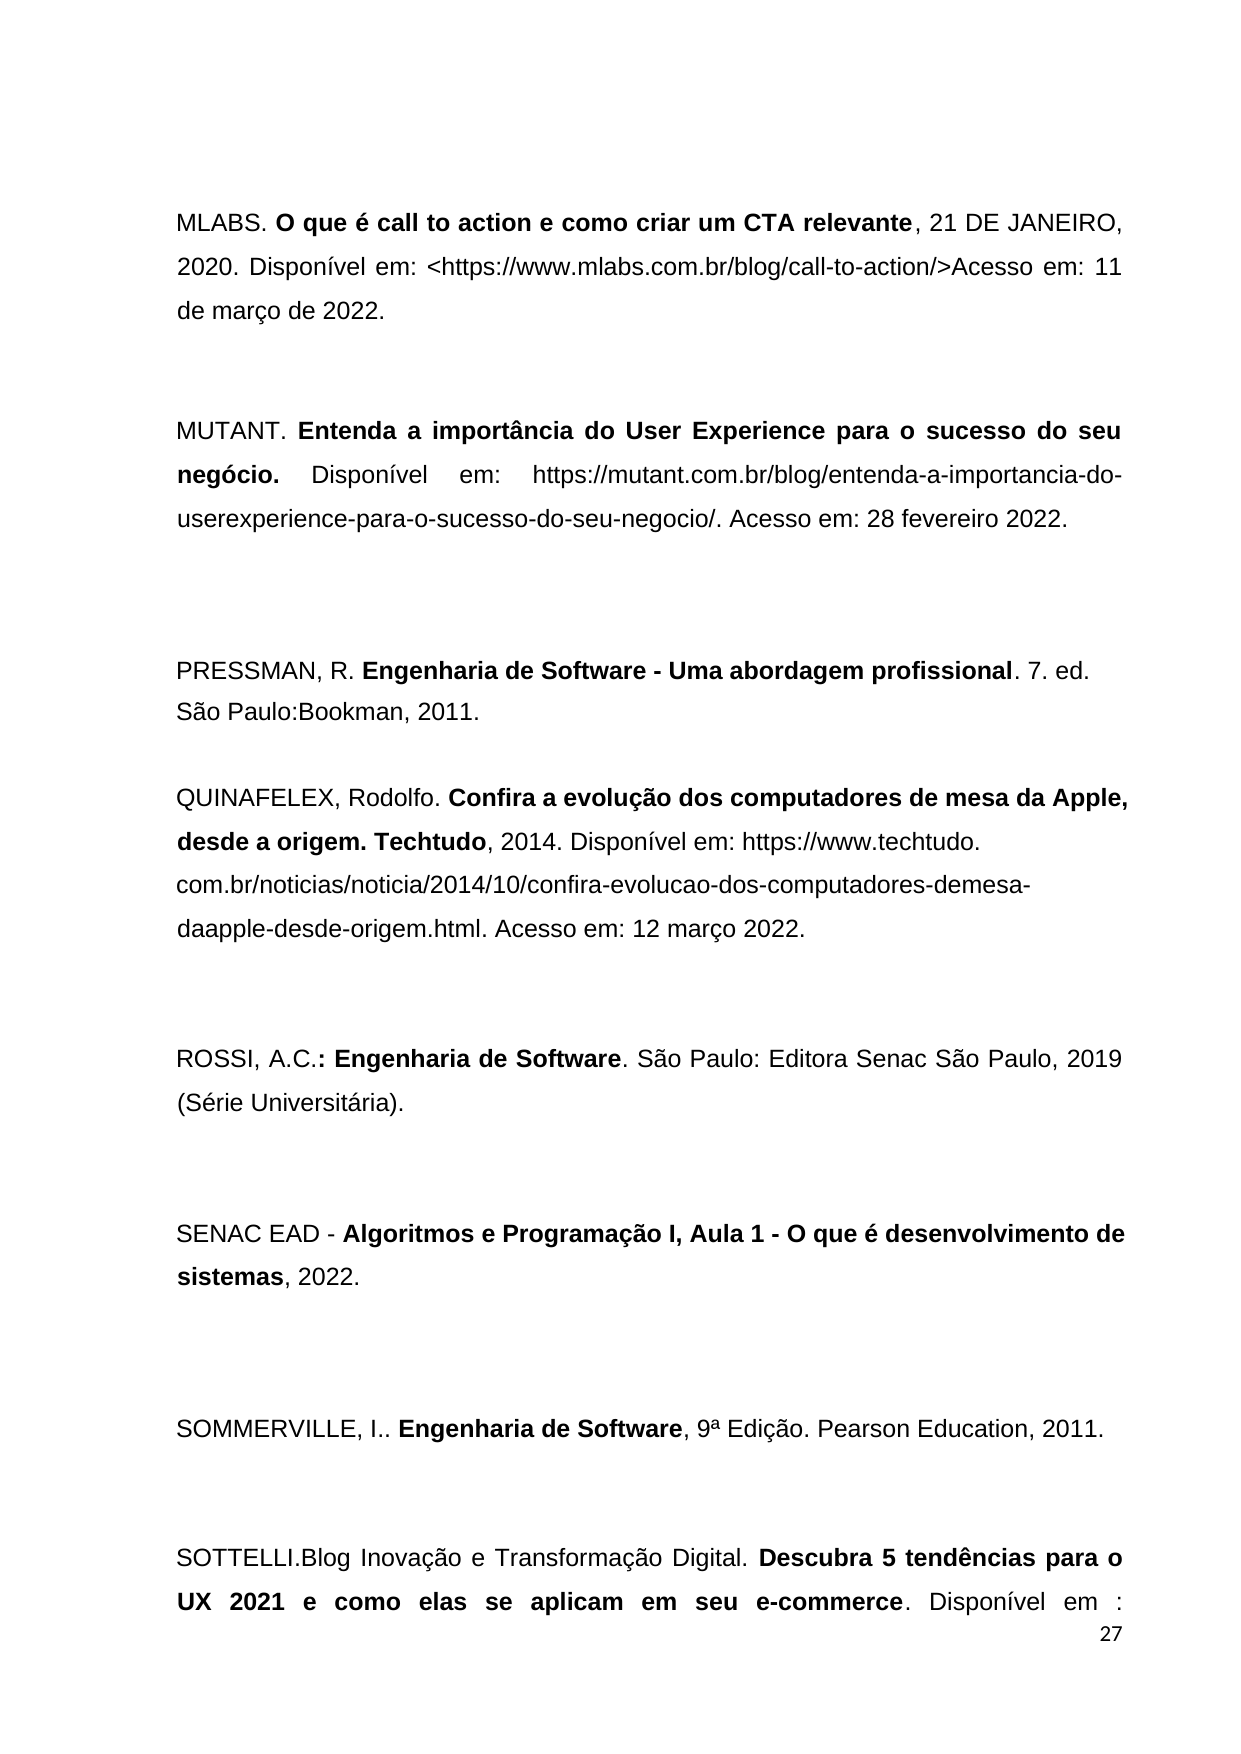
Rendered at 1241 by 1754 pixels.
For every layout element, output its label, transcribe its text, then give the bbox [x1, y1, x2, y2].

text MUTANT. Entenda a importância do User Experience para o sucesso do seu negócio. Disponível em: https://mutant.com.br/blog/entenda-a-importancia-do-userexperience-para-o-sucesso-do-seu-negocio/. Acesso em: 28 fevereiro 2022. [176, 416, 1123, 533]
text com.br/noticias/noticia/2014/10/confira-evolucao-dos-computadores-demesa-daapple-desde-origem.html. Acesso em: 12 março 2022. [176, 870, 1123, 942]
text QUINAFELEX, Rodolfo. Confira a evolução dos computadores de mesa da Apple, desde a origem. Techtudo, 2014. Disponível em: https://www.techtudo. [176, 783, 1135, 855]
text SOMMERVILLE, I.. Engenharia de Software, 9ª Edição. Pearson Education, 2011. [176, 1414, 1123, 1442]
text São Paulo:Bookman, 2011. [176, 697, 1123, 726]
text MLABS. O que é call to action e como criar um CTA relevante, 21 DE JANEIRO, 2020. Disponível em: <https://www.mlabs.com.br/blog/call-to-action/>Acesso em: 11 de março de 2022. [176, 208, 1123, 325]
text PRESSMAN, R. Engenharia de Software - Uma abordagem profissional. 7. ed. [176, 656, 1135, 684]
text SENAC EAD - Algoritmos e Programação I, Aula 1 - O que é desenvolvimento de sistemas, 2022. [176, 1219, 1135, 1291]
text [176, 1543, 1123, 1616]
text ROSSI, A.C.: Engenharia de Software. São Paulo: Editora Senac São Paulo, 2019 (Série Universitária). [176, 1044, 1123, 1117]
